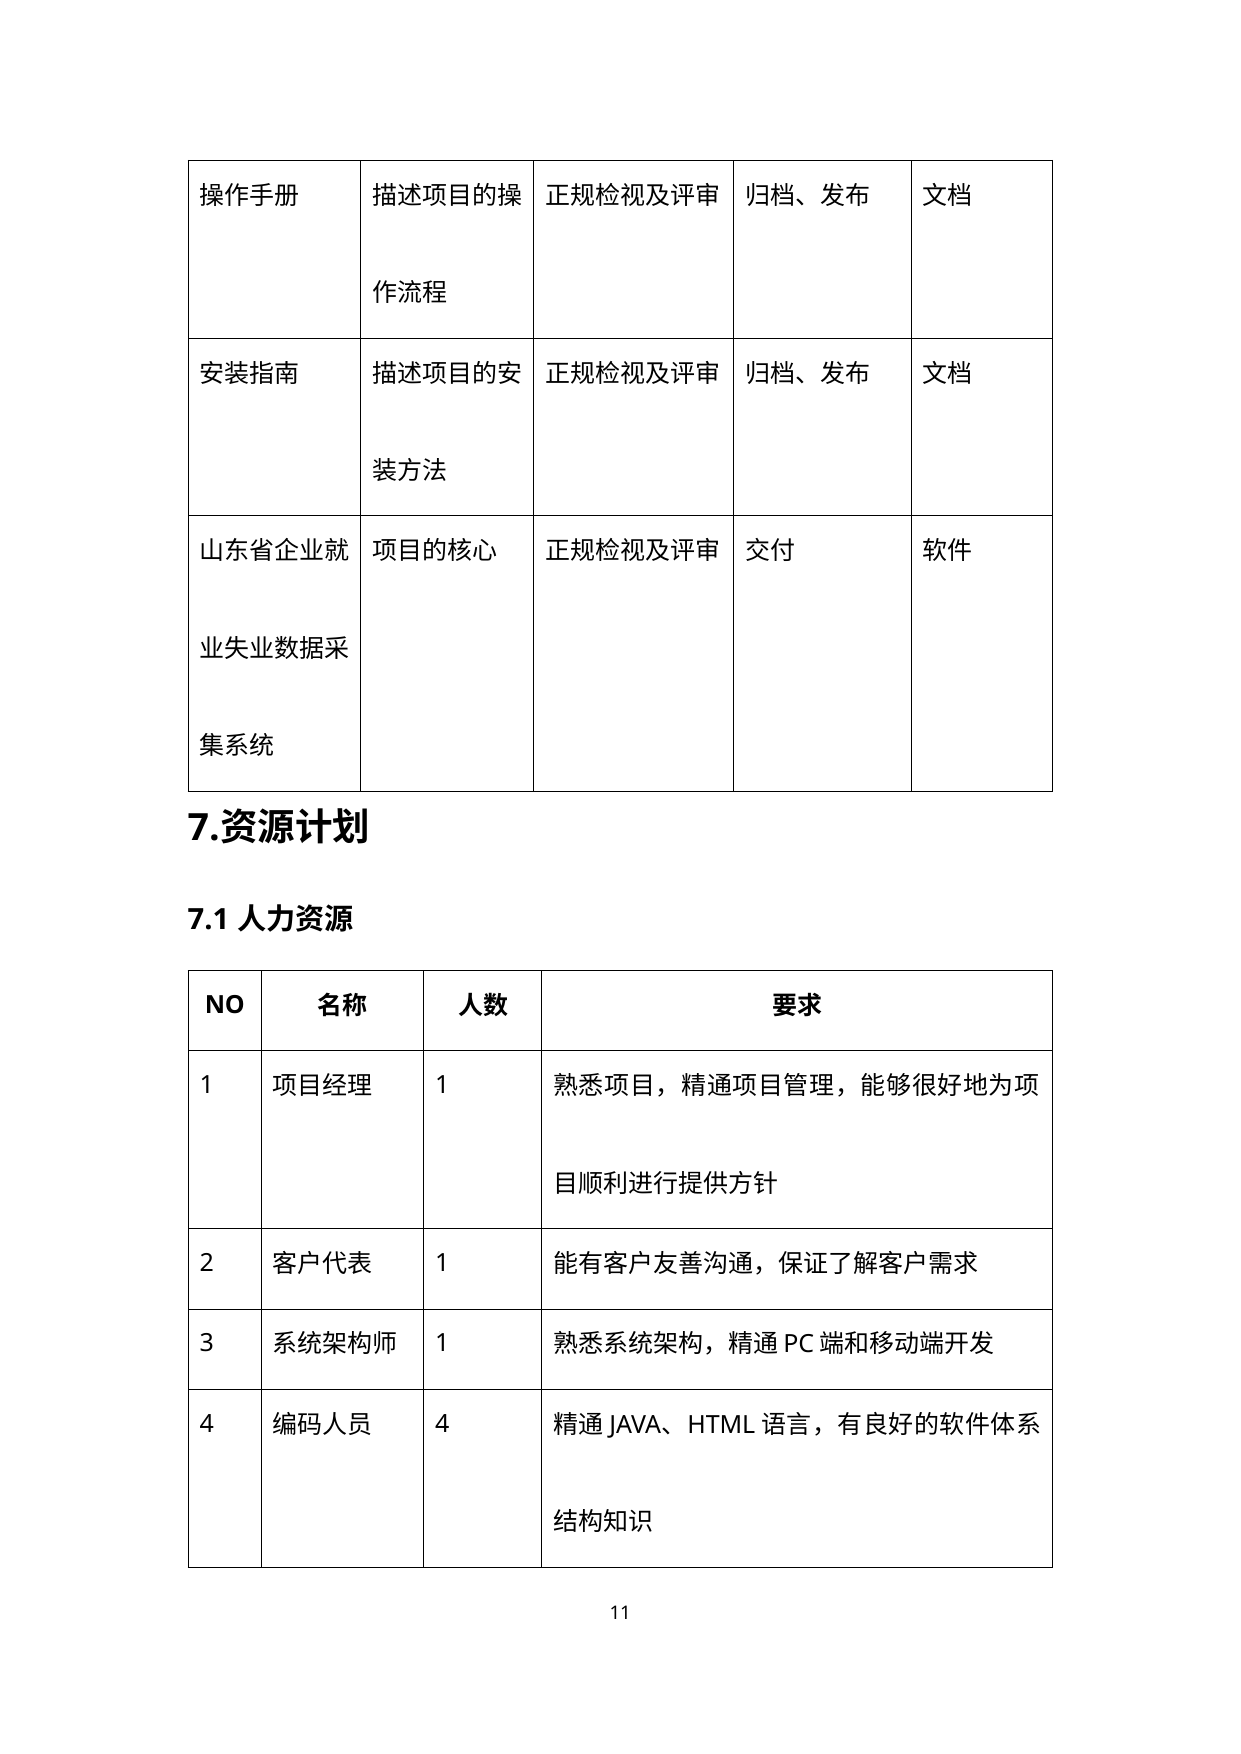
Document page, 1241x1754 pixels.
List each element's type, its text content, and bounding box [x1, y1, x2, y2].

table_cell 1 [424, 1051, 541, 1228]
table_cell 描述项目的安装方法 [361, 339, 533, 515]
table_cell 正规检视及评审 [534, 339, 733, 515]
table_cell 能有客户友善沟通，保证了解客户需求 [542, 1229, 1052, 1308]
table_cell 项目经理 [262, 1051, 423, 1228]
table_cell 文档 [912, 161, 1052, 338]
table_cell 正规检视及评审 [534, 516, 733, 791]
table_cell 1 [189, 1051, 261, 1228]
table_cell 山东省企业就业失业数据采集系统 [189, 516, 360, 791]
table_header NO [189, 971, 261, 1050]
table_cell 文档 [912, 339, 1052, 515]
table_cell 4 [424, 1390, 541, 1567]
table_header 要求 [542, 971, 1052, 1050]
table_cell 描述项目的操作流程 [361, 161, 533, 338]
table_cell 编码人员 [262, 1390, 423, 1567]
table_cell 客户代表 [262, 1229, 423, 1308]
table_cell 系统架构师 [262, 1310, 423, 1389]
table_cell 熟悉系统架构，精通PC端和移动端开发 [542, 1310, 1052, 1389]
table_cell 软件 [912, 516, 1052, 791]
table_cell 操作手册 [189, 161, 360, 338]
table_header 人数 [424, 971, 541, 1050]
table_cell 正规检视及评审 [534, 161, 733, 338]
table_cell 熟悉项目，精通项目管理，能够很好地为项目顺利进行提供方针 [542, 1051, 1052, 1228]
table_cell 安装指南 [189, 339, 360, 515]
table_cell 3 [189, 1310, 261, 1389]
table_cell 项目的核心 [361, 516, 533, 791]
subtitle 7.1 人力资源 [187, 884, 1053, 949]
table_cell 1 [424, 1310, 541, 1389]
table_cell 4 [189, 1390, 261, 1567]
table_header 名称 [262, 971, 423, 1050]
table_cell 2 [189, 1229, 261, 1308]
table_cell 精通JAVA、HTML语言，有良好的软件体系结构知识 [542, 1390, 1052, 1567]
table_cell 1 [424, 1229, 541, 1308]
table_cell 归档、发布 [734, 339, 911, 515]
table_cell 归档、发布 [734, 161, 911, 338]
subtitle 7.资源计划 [187, 792, 1053, 857]
table_cell 交付 [734, 516, 911, 791]
